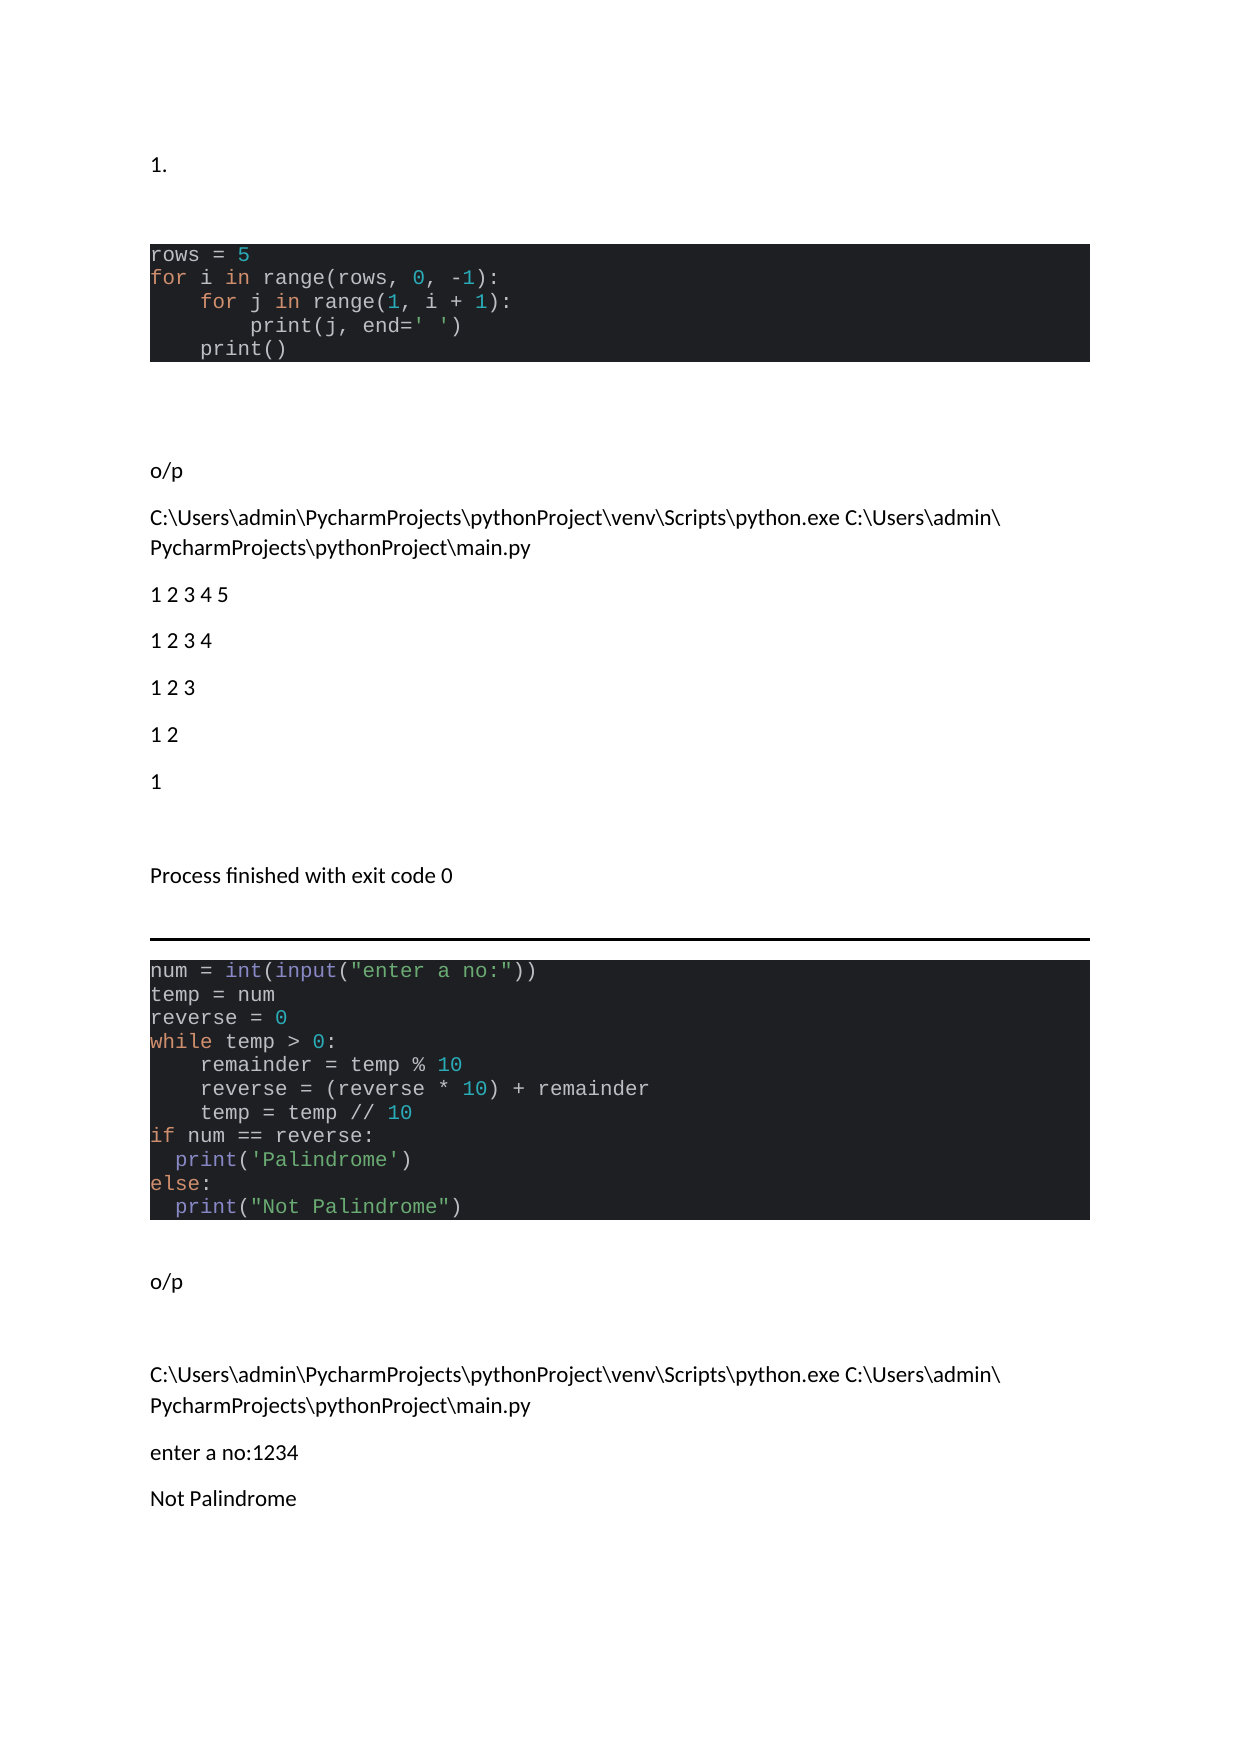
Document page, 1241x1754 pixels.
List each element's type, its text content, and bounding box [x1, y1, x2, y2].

text o/p [150, 456, 1090, 484]
text o/p [150, 1267, 1090, 1295]
text 1 [150, 767, 1090, 795]
text 1 2 3 4 5 [150, 580, 1090, 608]
text Process finished with exit code 0 [150, 861, 1090, 889]
text num = int(input("enter a no:")) temp = num reverse = 0 while temp > 0: remainder = temp % 10 reverse = (reverse * 10) + remainder temp = temp // 10 if num == reverse: print('Palindrome') else: print("Not Palindrome") [150, 960, 1090, 1220]
text C:\Users\admin\PycharmProjects\pythonProject\venv\Scripts\python.exe C:\Users\admin\PycharmProjects\pythonProject\main.py [150, 503, 1090, 561]
text rows = 5 for i in range(rows, 0, -1): for j in range(1, i + 1): print(j, end=' ') print() [150, 244, 1090, 362]
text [150, 1361, 1090, 1419]
text Not Palindrome [150, 1484, 1090, 1513]
text 1. [150, 150, 1090, 178]
text 1 2 3 4 [150, 627, 1090, 654]
text 1 2 3 [150, 673, 1090, 701]
text 1 2 [150, 720, 1090, 748]
text enter a no:1234 [150, 1438, 1090, 1466]
